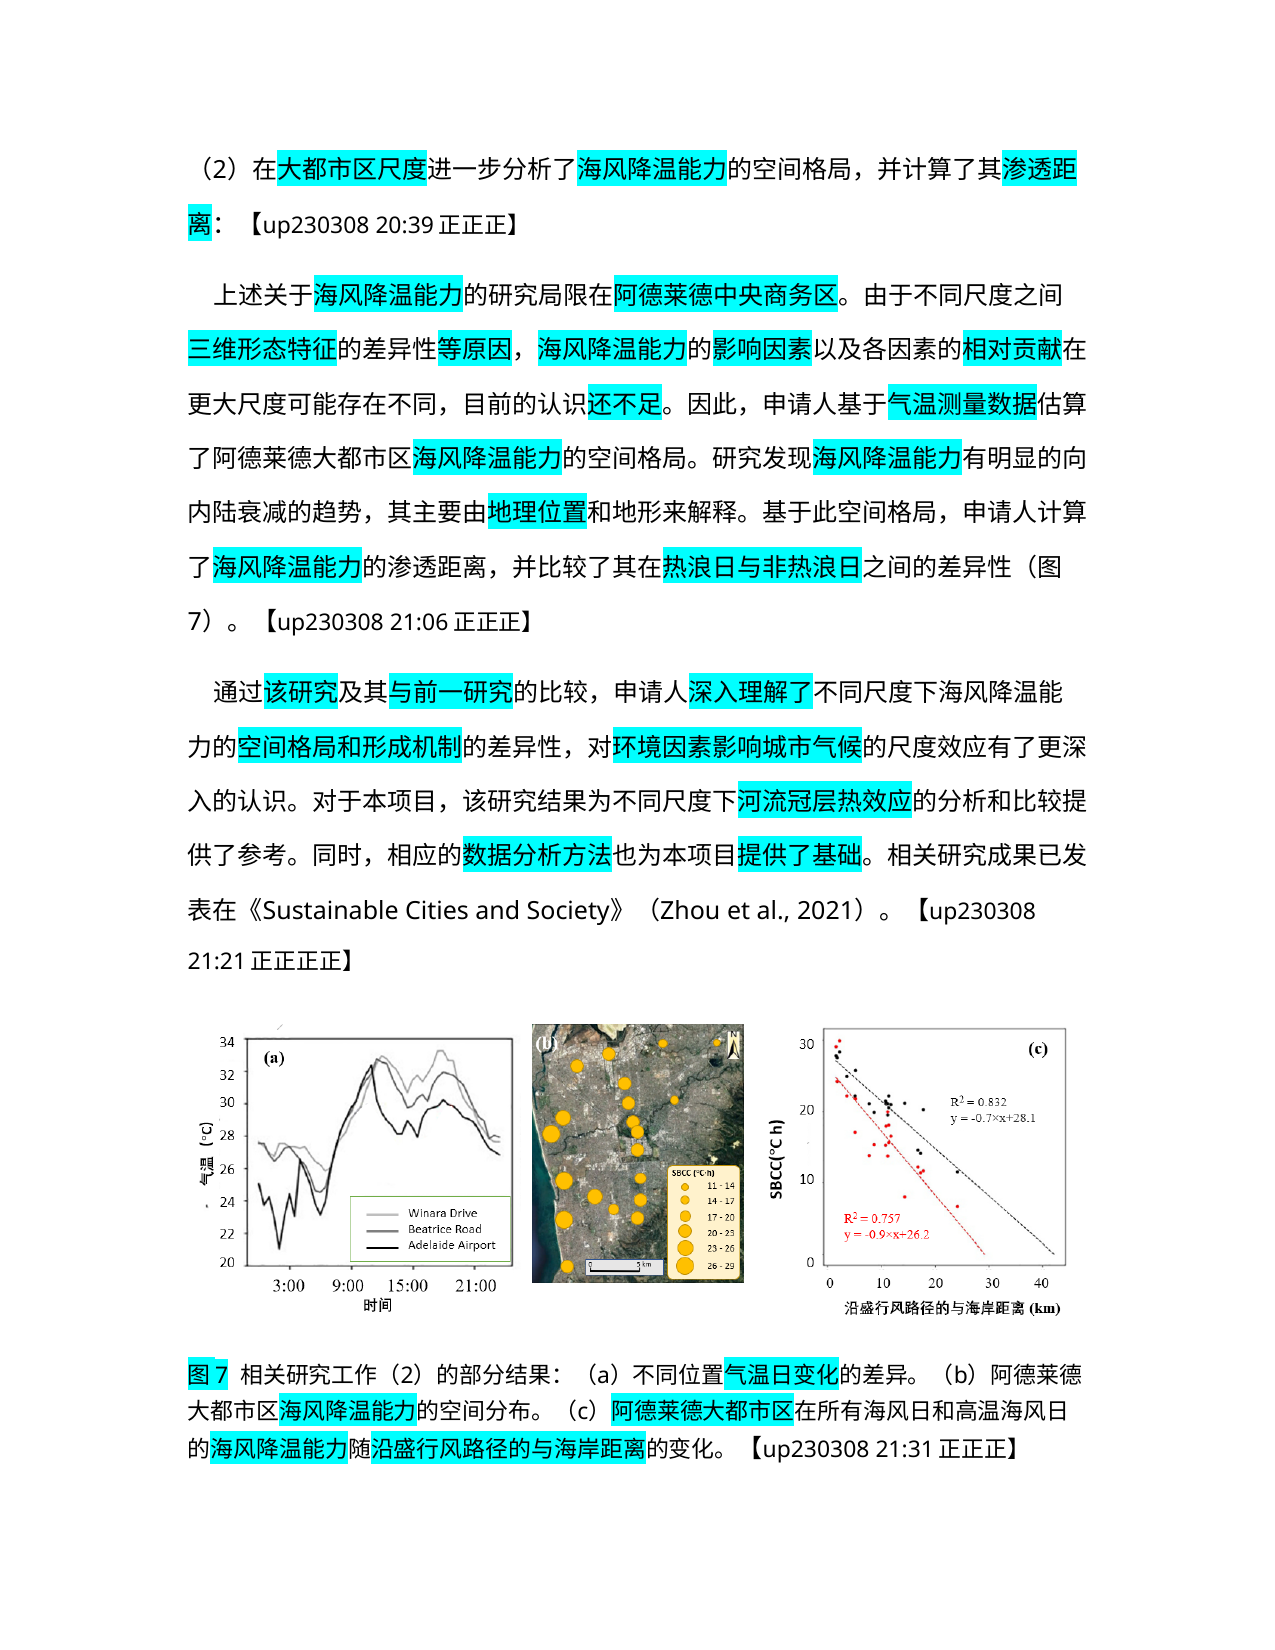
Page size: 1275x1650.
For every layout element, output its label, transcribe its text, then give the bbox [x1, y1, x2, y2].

text 上述关于海风降温能力的研究局限在阿德莱德中央商务区。由于不同尺度之间三维形态特征的差异性等原因，海风降温能力的影响因素以及各因素的相对贡献在更大尺度可能存在不同，目前的认识还不足。因此，申请人基于气温测量数据估算了阿德莱德大都市区海风降温能力的空间格局。研究发现海风降温能力有明显的向内陆衰减的趋势，其主要由地理位置和地形来解释。基于此空间格局，申请人计算了海风降温能力的渗透距离，并比较了其在热浪日与非热浪日之间的差异性（图7）。【up230308 21:06正正正】 [187, 275, 1087, 638]
text 通过该研究及其与前一研究的比较，申请人深入理解了不同尺度下海风降温能力的空间格局和形成机制的差异性，对环境因素影响城市气候的尺度效应有了更深入的认识。对于本项目，该研究结果为不同尺度下河流冠层热效应的分析和比较提供了参考。同时，相应的数据分析方法也为本项目提供了基础。相关研究成果已发表在《Sustainable Cities and Society》（Zhou et al., 2021）。【up230308 21:21正正正正】 [187, 673, 1087, 976]
picture [187, 1009, 1088, 1338]
text （2）在大都市区尺度进一步分析了海风降温能力的空间格局，并计算了其渗透距离：【up230308 20:39正正正】 [187, 150, 1087, 241]
text 图7 相关研究工作（2）的部分结果：（a）不同位置气温日变化的差异。（b）阿德莱德大都市区海风降温能力的空间分布。（c）阿德莱德大都市区在所有海风日和高温海风日的海风降温能力随沿盛行风路径的与海岸距离的变化。【up230308 21:31正正正】 [187, 1357, 1087, 1465]
